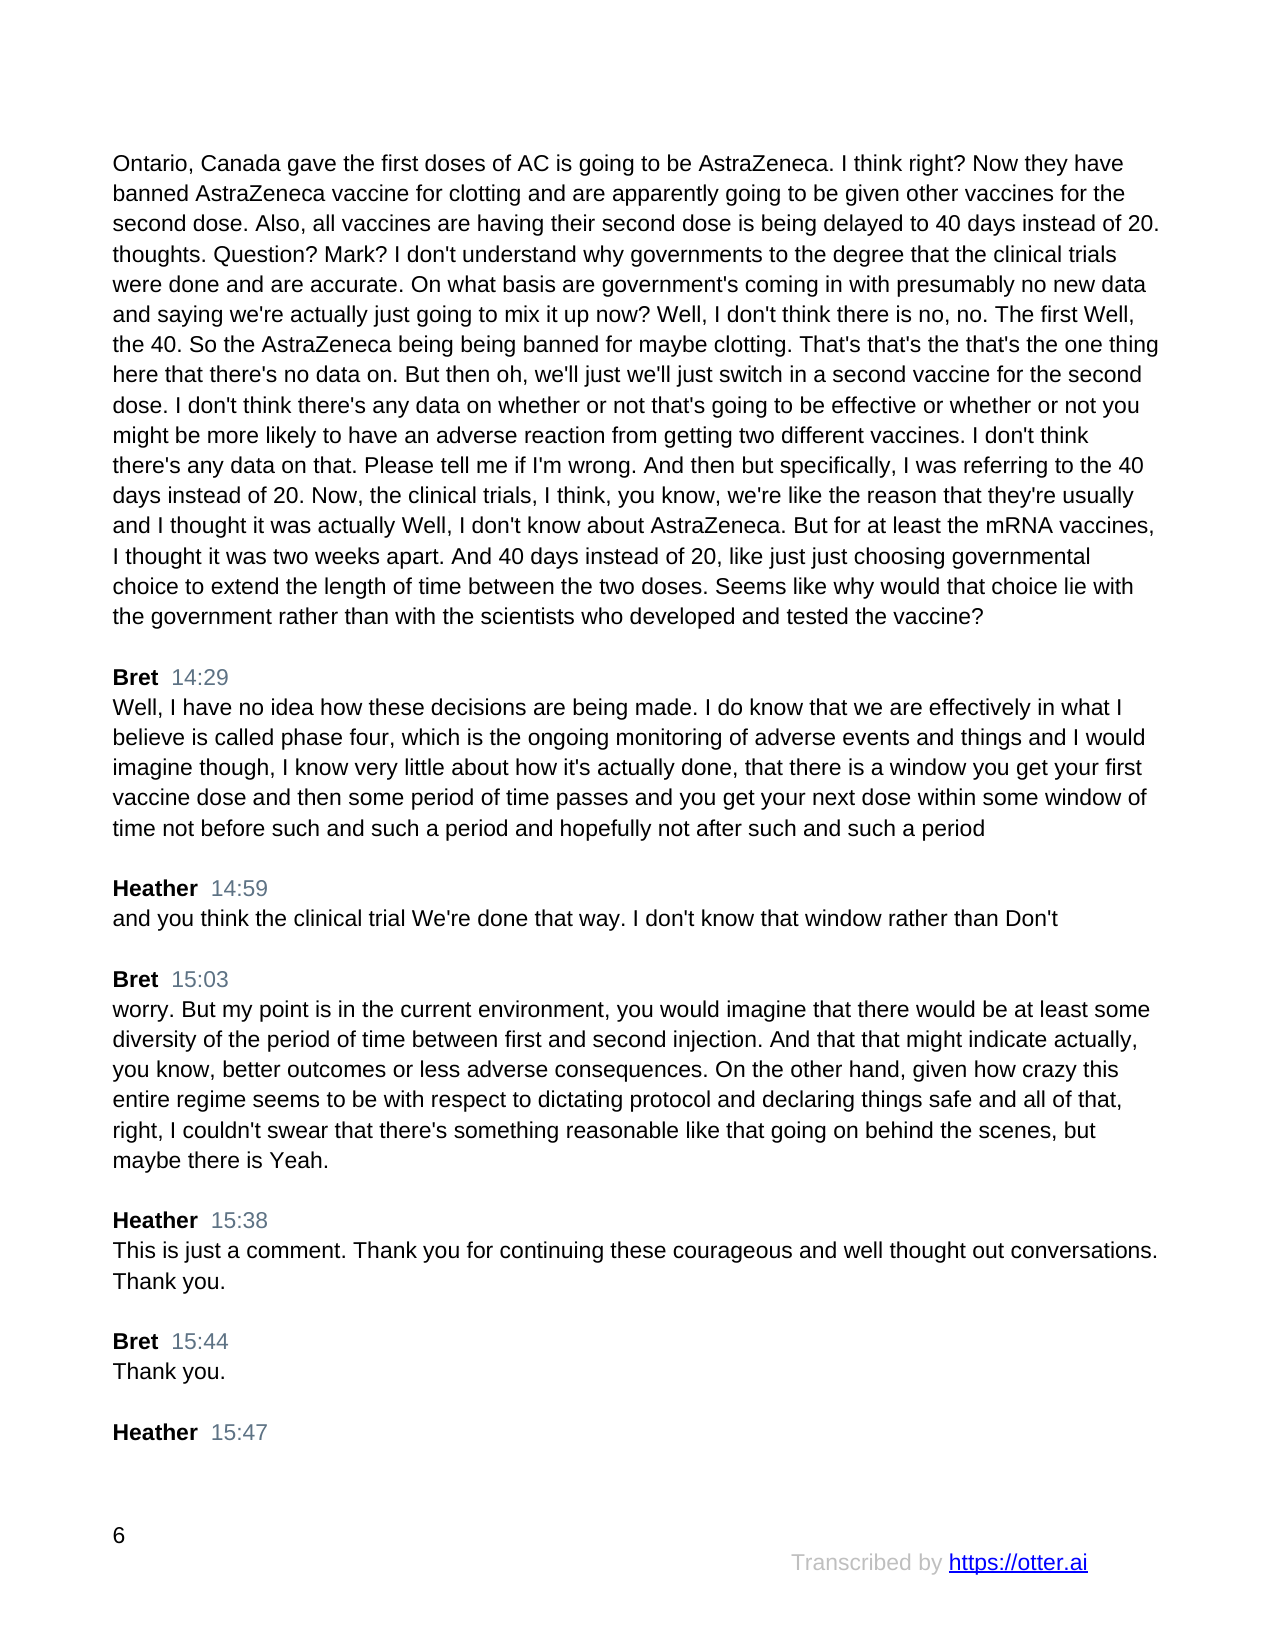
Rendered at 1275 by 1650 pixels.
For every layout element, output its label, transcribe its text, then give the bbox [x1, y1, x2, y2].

text and you think the clinical trial We're done that way. I don't know that window rather than Don't [112, 905, 1162, 932]
text Bret 15:44 [112, 1328, 1162, 1354]
text Bret 14:29 [112, 663, 1162, 690]
text This is just a comment. Thank you for continuing these courageous and well thought out conversations. Thank you. [112, 1237, 1162, 1294]
text worry. But my point is in the current environment, you would imagine that there would be at least some diversity of the period of time between first and second injection. And that that might indicate actually, you know, better outcomes or less adverse consequences. On the other hand, given how crazy this entire regime seems to be with respect to dictating protocol and declaring things safe and all of that, right, I couldn't swear that there's something reasonable like that going on behind the scenes, but maybe there is Yeah. [112, 996, 1162, 1173]
text Bret 15:03 [112, 966, 1162, 992]
text Well, I have no idea how these decisions are being made. I do know that we are effectively in what I believe is called phase four, which is the ongoing monitoring of adverse events and things and I would imagine though, I know very little about how it's actually done, that there is a window you get your first vaccine dose and then some period of time passes and you get your next dose within some window of time not before such and such a period and hopefully not after such and such a period [112, 694, 1162, 841]
text Thank you. [112, 1358, 1162, 1385]
text Heather 15:47 [112, 1419, 1162, 1445]
text Heather 15:38 [112, 1207, 1162, 1234]
text Ontario, Canada gave the first doses of AC is going to be AstraZeneca. I think right? Now they have banned AstraZeneca vaccine for clotting and are apparently going to be given other vaccines for the second dose. Also, all vaccines are having their second dose is being delayed to 40 days instead of 20. thoughts. Question? Mark? I don't understand why governments to the degree that the clinical trials were done and are accurate. On what basis are government's coming in with presumably no new data and saying we're actually just going to mix it up now? Well, I don't think there is no, no. The first Well, the 40. So the AstraZeneca being being banned for maybe clotting. That's that's the that's the one thing here that there's no data on. But then oh, we'll just we'll just switch in a second vaccine for the second dose. I don't think there's any data on whether or not that's going to be effective or whether or not you might be more likely to have an adverse reaction from getting two different vaccines. I don't think there's any data on that. Please tell me if I'm wrong. And then but specifically, I was referring to the 40 days instead of 20. Now, the clinical trials, I think, you know, we're like the reason that they're usually and I thought it was actually Well, I don't know about AstraZeneca. But for at least the mRNA vaccines, I thought it was two weeks apart. And 40 days instead of 20, like just just choosing governmental choice to extend the length of time between the two doses. Seems like why would that choice lie with the government rather than with the scientists who developed and tested the vaccine? [112, 150, 1162, 629]
text Heather 14:59 [112, 875, 1162, 901]
